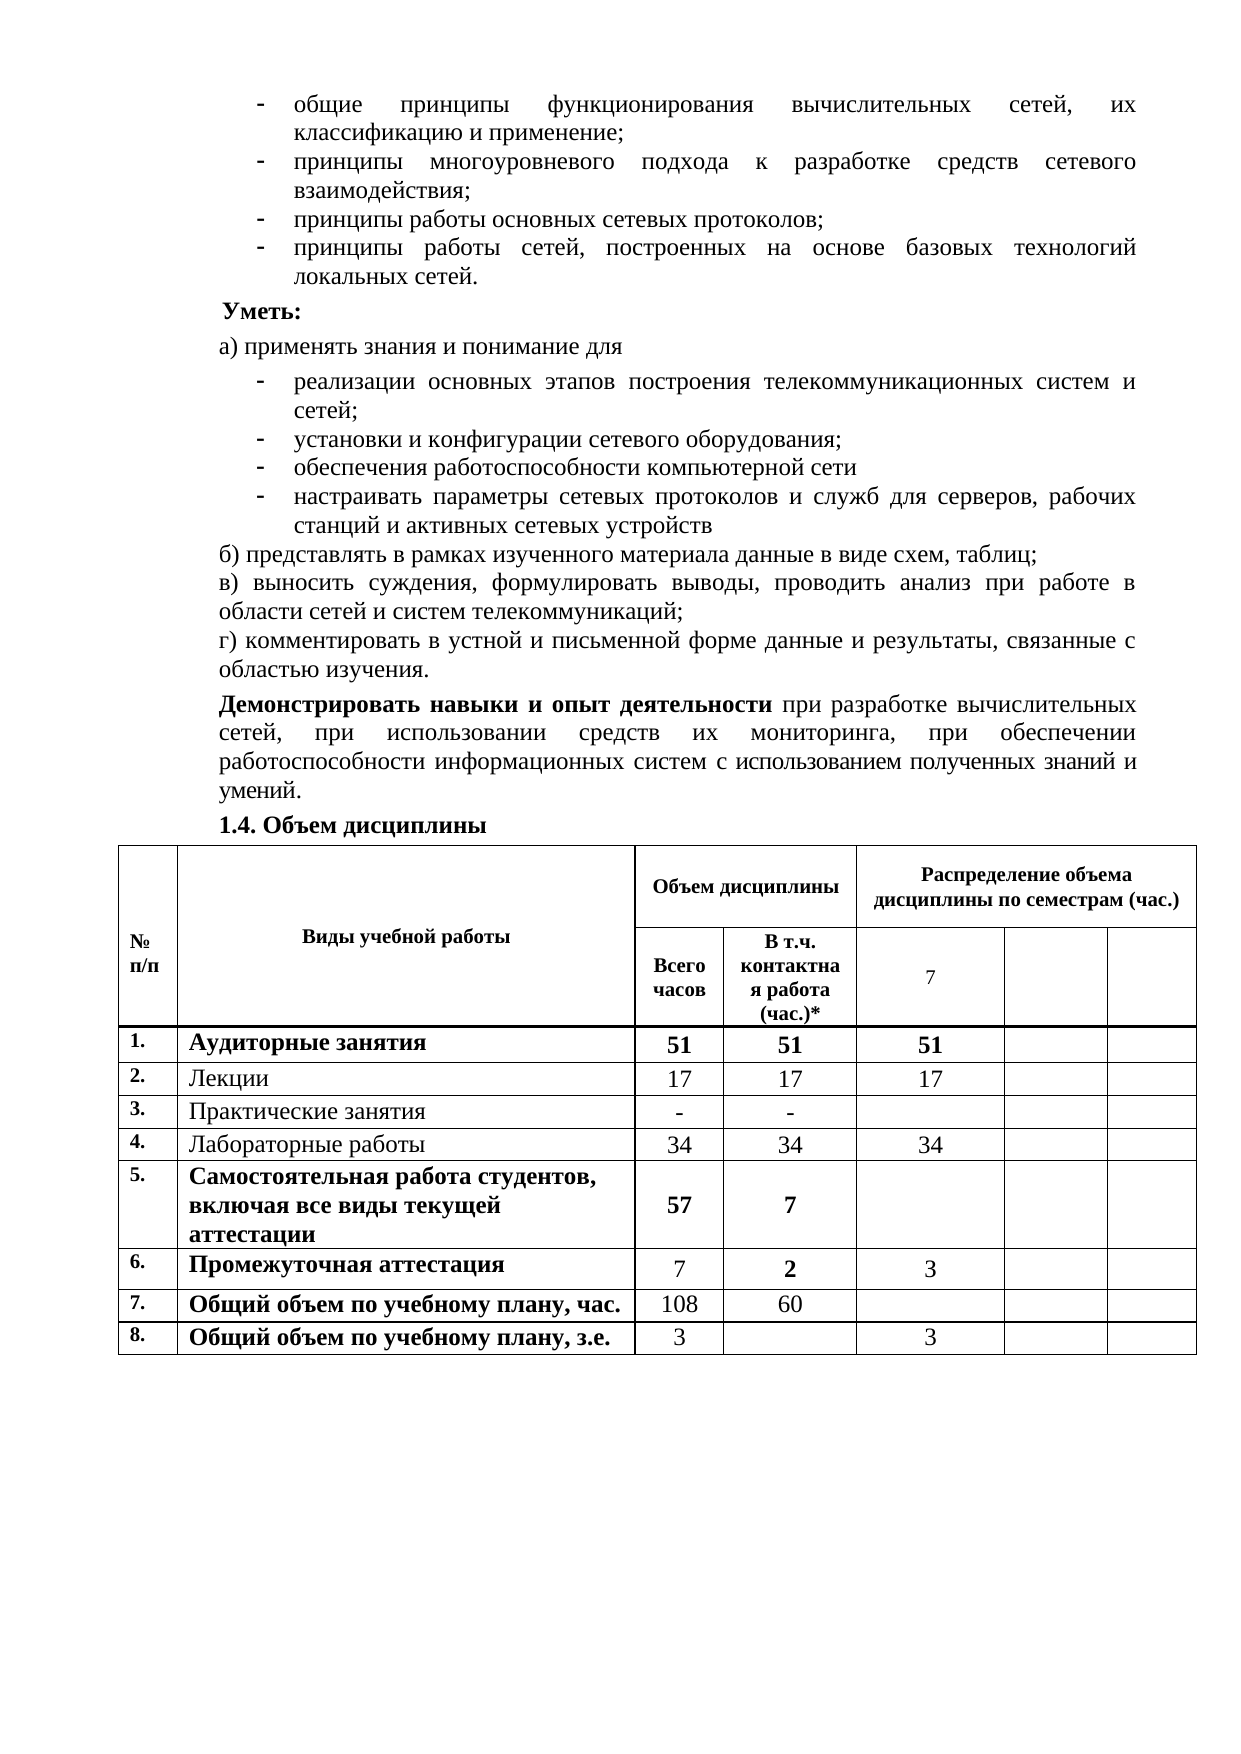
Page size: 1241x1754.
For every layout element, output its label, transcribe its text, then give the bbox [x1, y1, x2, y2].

table_header Виды учебной работы [178, 846, 634, 1025]
table_cell 57 [636, 1161, 723, 1248]
table_cell [724, 1323, 856, 1354]
table_cell [857, 1161, 1004, 1248]
table_cell - [724, 1096, 856, 1128]
table_cell 7 [857, 928, 1004, 1025]
table_cell [1005, 1028, 1107, 1062]
table_cell [1005, 1096, 1107, 1128]
list принципы многоуровневого подхода к разработке средств сетевого взаимодействия; [256, 146, 1137, 204]
table_cell Практические занятия [178, 1096, 634, 1128]
table_cell Общий объем по учебному плану, з.е. [178, 1323, 634, 1354]
text а) применять знания и понимание для [218, 331, 1137, 360]
table_cell [1005, 1323, 1107, 1354]
table_header [119, 846, 177, 927]
table_cell З [857, 1249, 1004, 1288]
table_cell Аудиторные занятия [178, 1028, 634, 1062]
list настраивать параметры сетевых протоколов и служб для серверов, рабочих станций и активных сетевых устройств [256, 481, 1137, 539]
table_cell [1005, 1249, 1107, 1288]
table_cell 4. [119, 1129, 177, 1160]
list реализации основных этапов построения телекоммуникационных систем и сетей; [256, 366, 1137, 424]
text Демонстрировать навыки и опыт деятельности при разработке вычислительных сетей, при использовании средств их мониторинга, при обеспечении работоспособности информационных систем с использованием полученных знаний и умений. [218, 689, 1137, 804]
table_cell [1108, 1129, 1196, 1160]
table_cell 3 [857, 1323, 1004, 1354]
list обеспечения работоспособности компьютерной сети [256, 452, 1137, 481]
table_cell [1005, 1063, 1107, 1095]
table_cell 2. [119, 1063, 177, 1095]
table_cell 7 [636, 1249, 723, 1288]
table_cell [857, 1096, 1004, 1128]
table_cell - [636, 1096, 723, 1128]
table_header Распределение объема дисциплины по семестрам (час.) [857, 846, 1196, 927]
table_cell 6. [119, 1249, 177, 1288]
text в) выносить суждения, формулировать выводы, проводить анализ при работе в области сетей и систем телекоммуникаций; [218, 567, 1137, 625]
text б) представлять в рамках изученного материала данные в виде схем, таблиц; [218, 539, 1137, 567]
table_cell 1. [119, 1028, 177, 1062]
table_cell Всего часов [636, 928, 723, 1025]
table_cell 34 [724, 1129, 856, 1160]
table_cell [1108, 1249, 1196, 1288]
table_cell 34 [857, 1129, 1004, 1160]
list Объем дисциплины [218, 810, 1137, 839]
table_cell 34 [636, 1129, 723, 1160]
table_cell [1108, 1096, 1196, 1128]
table_cell [1108, 928, 1196, 1025]
table_cell 3 [636, 1323, 723, 1354]
table_cell Общий объем по учебному плану, час. [178, 1290, 634, 1321]
table_cell [1005, 928, 1107, 1025]
table_cell 17 [857, 1063, 1004, 1095]
table_cell 3. [119, 1096, 177, 1128]
table_cell [857, 1290, 1004, 1321]
list принципы работы сетей, построенных на основе базовых технологий локальных сетей. [256, 232, 1137, 290]
table_cell Лабораторные работы [178, 1129, 634, 1160]
table_cell Самостоятельная работа студентов, включая все виды текущей аттестации [178, 1161, 634, 1248]
list установки и конфигурации сетевого оборудования; [256, 424, 1137, 452]
table_cell Промежуточная аттестация [178, 1249, 634, 1288]
table_cell 17 [636, 1063, 723, 1095]
table_cell 51 [724, 1028, 856, 1062]
text Уметь: [222, 296, 1137, 325]
table_cell [1005, 1161, 1107, 1248]
table_cell [1108, 1323, 1196, 1354]
list принципы работы основных сетевых протоколов; [256, 204, 1137, 232]
table_cell [1005, 1129, 1107, 1160]
table_cell Лекции [178, 1063, 634, 1095]
table_header Объем дисциплины [636, 846, 856, 927]
table_cell В т.ч. контактная работа (час.)* [724, 928, 856, 1025]
table_cell [1108, 1063, 1196, 1095]
table_cell 5. [119, 1161, 177, 1248]
table_cell 7. [119, 1290, 177, 1321]
table_cell [1108, 1028, 1196, 1062]
table_cell 51 [857, 1028, 1004, 1062]
table_cell 17 [724, 1063, 856, 1095]
table_cell 8. [119, 1323, 177, 1354]
list общие принципы функционирования вычислительных сетей, их классификацию и применение; [256, 89, 1137, 146]
text г) комментировать в устной и письменной форме данные и результаты, связанные с областью изучения. [218, 625, 1137, 682]
table_cell 60 [724, 1290, 856, 1321]
table_cell 108 [636, 1290, 723, 1321]
table_cell 7 [724, 1161, 856, 1248]
table_cell № п/п [119, 927, 177, 1025]
table_cell 2 [724, 1249, 856, 1288]
table_cell 51 [636, 1028, 723, 1062]
table_cell [1108, 1290, 1196, 1321]
table_cell [1005, 1290, 1107, 1321]
table_cell [1108, 1161, 1196, 1248]
